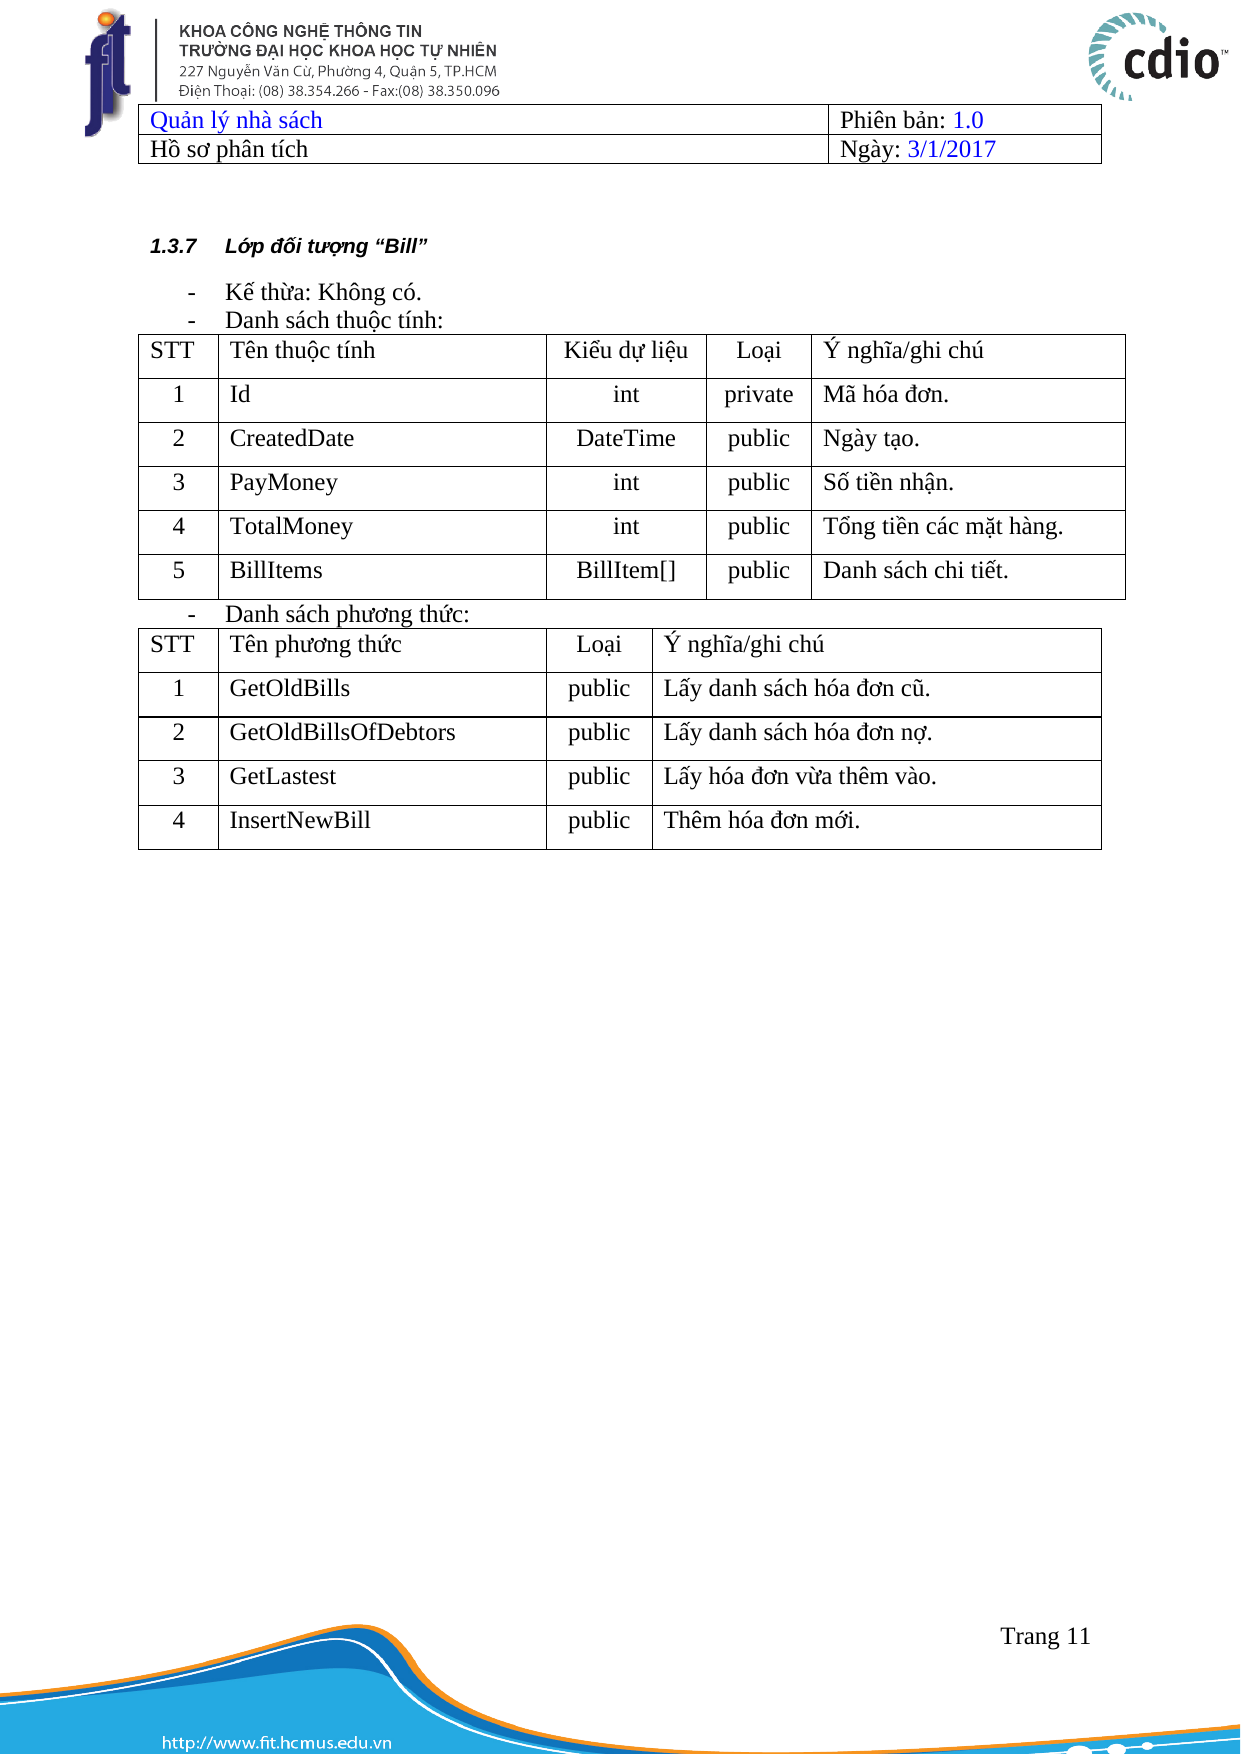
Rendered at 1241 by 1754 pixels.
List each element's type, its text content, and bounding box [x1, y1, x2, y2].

table_header STT [139, 629, 218, 672]
table_header Ý nghĩa/ghi chú [812, 335, 1125, 378]
table_cell public [547, 673, 652, 716]
table_cell Thêm hóa đơn mới. [653, 806, 1101, 848]
table_header Loại [707, 335, 811, 378]
table_cell 2 [139, 718, 218, 760]
table_cell public [707, 511, 811, 554]
table_cell BillItem[] [547, 555, 706, 598]
picture [61, 2, 1241, 161]
table_cell public [547, 718, 652, 760]
table_cell Số tiền nhận. [812, 467, 1125, 510]
table_cell GetOldBills [219, 673, 546, 716]
table_header Ý nghĩa/ghi chú [653, 629, 1101, 672]
table_cell 3 [139, 761, 218, 804]
subtitle Lớp đối tượng “Bill” [150, 234, 1090, 258]
table_cell Lấy danh sách hóa đơn nợ. [653, 718, 1101, 760]
table_cell TotalMoney [219, 511, 546, 554]
table_cell Lấy hóa đơn vừa thêm vào. [653, 761, 1101, 804]
table_cell CreatedDate [219, 423, 546, 466]
table_cell 4 [139, 511, 218, 554]
table_cell GetOldBillsOfDebtors [219, 718, 546, 760]
picture [0, 1621, 1241, 1754]
table_cell public [707, 467, 811, 510]
table_cell GetLastest [219, 761, 546, 804]
table_cell int [547, 511, 706, 554]
table_cell public [707, 555, 811, 598]
list Danh sách phương thức: [187, 600, 1090, 628]
table_header Kiểu dự liệu [547, 335, 706, 378]
table_cell int [547, 467, 706, 510]
table_header Tên thuộc tính [219, 335, 546, 378]
table_cell 5 [139, 555, 218, 598]
table_cell 1 [139, 673, 218, 716]
table_cell Mã hóa đơn. [812, 379, 1125, 422]
table_cell public [547, 761, 652, 804]
picture [139, 135, 828, 161]
table_cell InsertNewBill [219, 806, 546, 848]
table_cell Ngày tạo. [812, 423, 1125, 466]
table_cell 3 [139, 467, 218, 510]
table_cell DateTime [547, 423, 706, 466]
table_header STT [139, 335, 218, 378]
picture [220, 147, 225, 156]
table_cell public [547, 806, 652, 848]
table_cell Tổng tiền các mặt hàng. [812, 511, 1125, 554]
table_cell 4 [139, 806, 218, 848]
picture [829, 105, 1101, 134]
picture [829, 135, 1101, 161]
table_cell 2 [139, 423, 218, 466]
table_cell private [707, 379, 811, 422]
picture [139, 105, 828, 134]
table_cell public [707, 423, 811, 466]
table_cell PayMoney [219, 467, 546, 510]
table_cell Lấy danh sách hóa đơn cũ. [653, 673, 1101, 716]
table_cell 1 [139, 379, 218, 422]
table_cell int [547, 379, 706, 422]
table_cell Danh sách chi tiết. [812, 555, 1125, 598]
table_header Tên phương thức [219, 629, 546, 672]
list Danh sách thuộc tính: [187, 305, 1090, 334]
table_header Loại [547, 629, 652, 672]
table_cell Id [219, 379, 546, 422]
table_cell BillItems [219, 555, 546, 598]
list Kế thừa: Không có. [187, 277, 1090, 305]
